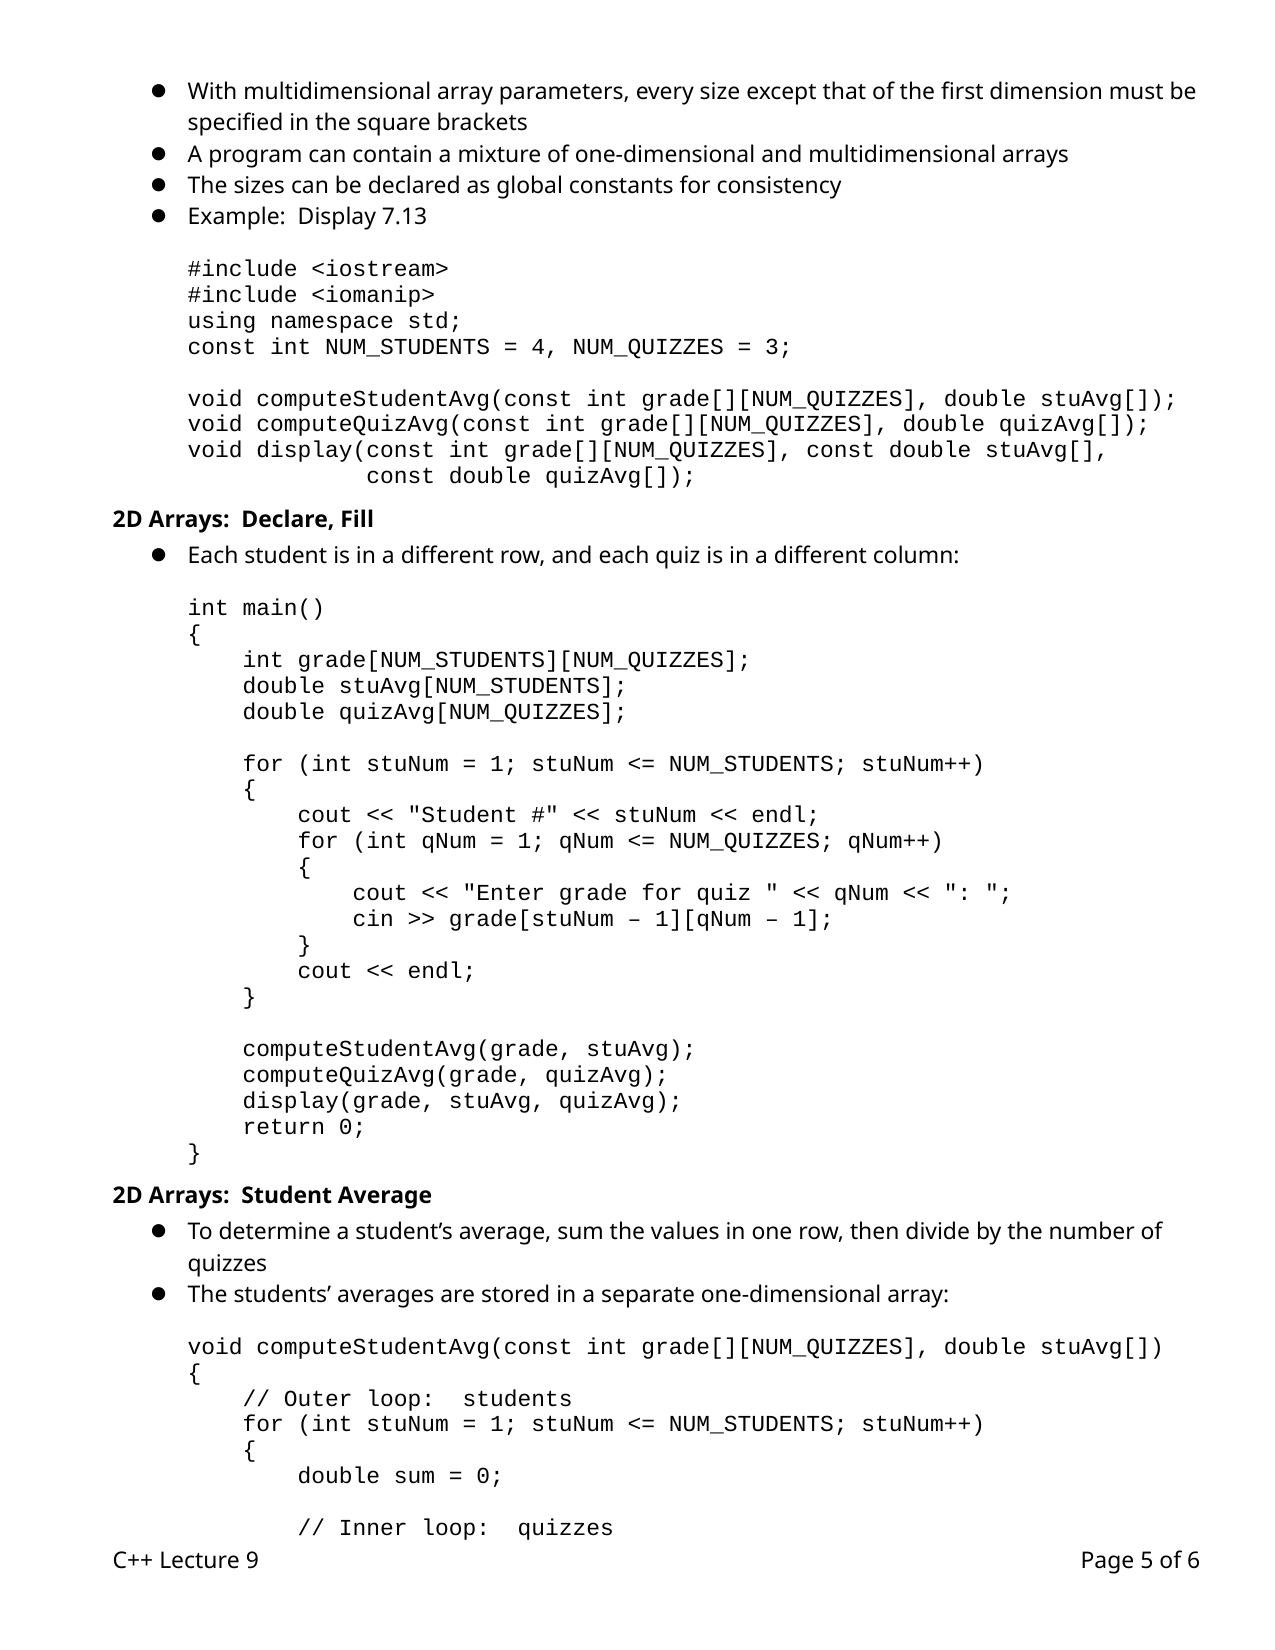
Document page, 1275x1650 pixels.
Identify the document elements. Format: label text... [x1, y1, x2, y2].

list To determine a student’s average, sum the values in one row, then divide by the number of quizzes [150, 1215, 1200, 1278]
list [150, 1278, 1200, 1542]
list The sizes can be declared as global constants for consistency [150, 169, 1200, 200]
title 2D Arrays: Student Average [112, 1179, 1200, 1211]
title 2D Arrays: Declare, Fill [112, 503, 1200, 534]
list Example: Display 7.13 #include <iostream> #include <iomanip> using namespace std; const int NUM_STUDENTS = 4, NUM_QUIZZES = 3; void computeStudentAvg(const int grade[][NUM_QUIZZES], double stuAvg[]); void computeQuizAvg(const int grade[][NUM_QUIZZES], double quizAvg[]); void display(const int grade[][NUM_QUIZZES], const double stuAvg[], const double quizAvg[]); [150, 200, 1200, 491]
list Each student is in a different row, and each quiz is in a different column: int main() { int grade[NUM_STUDENTS][NUM_QUIZZES]; double stuAvg[NUM_STUDENTS]; double quizAvg[NUM_QUIZZES]; for (int stuNum = 1; stuNum <= NUM_STUDENTS; stuNum++) { cout << "Student #" << stuNum << endl; for (int qNum = 1; qNum <= NUM_QUIZZES; qNum++) { cout << "Enter grade for quiz " << qNum << ": "; cin >> grade[stuNum – 1][qNum – 1]; } cout << endl; } computeStudentAvg(grade, stuAvg); computeQuizAvg(grade, quizAvg); display(grade, stuAvg, quizAvg); return 0; } [150, 539, 1200, 1167]
list With multidimensional array parameters, every size except that of the first dimension must be specified in the square brackets [150, 75, 1200, 137]
list A program can contain a mixture of one-dimensional and multidimensional arrays [150, 137, 1200, 169]
